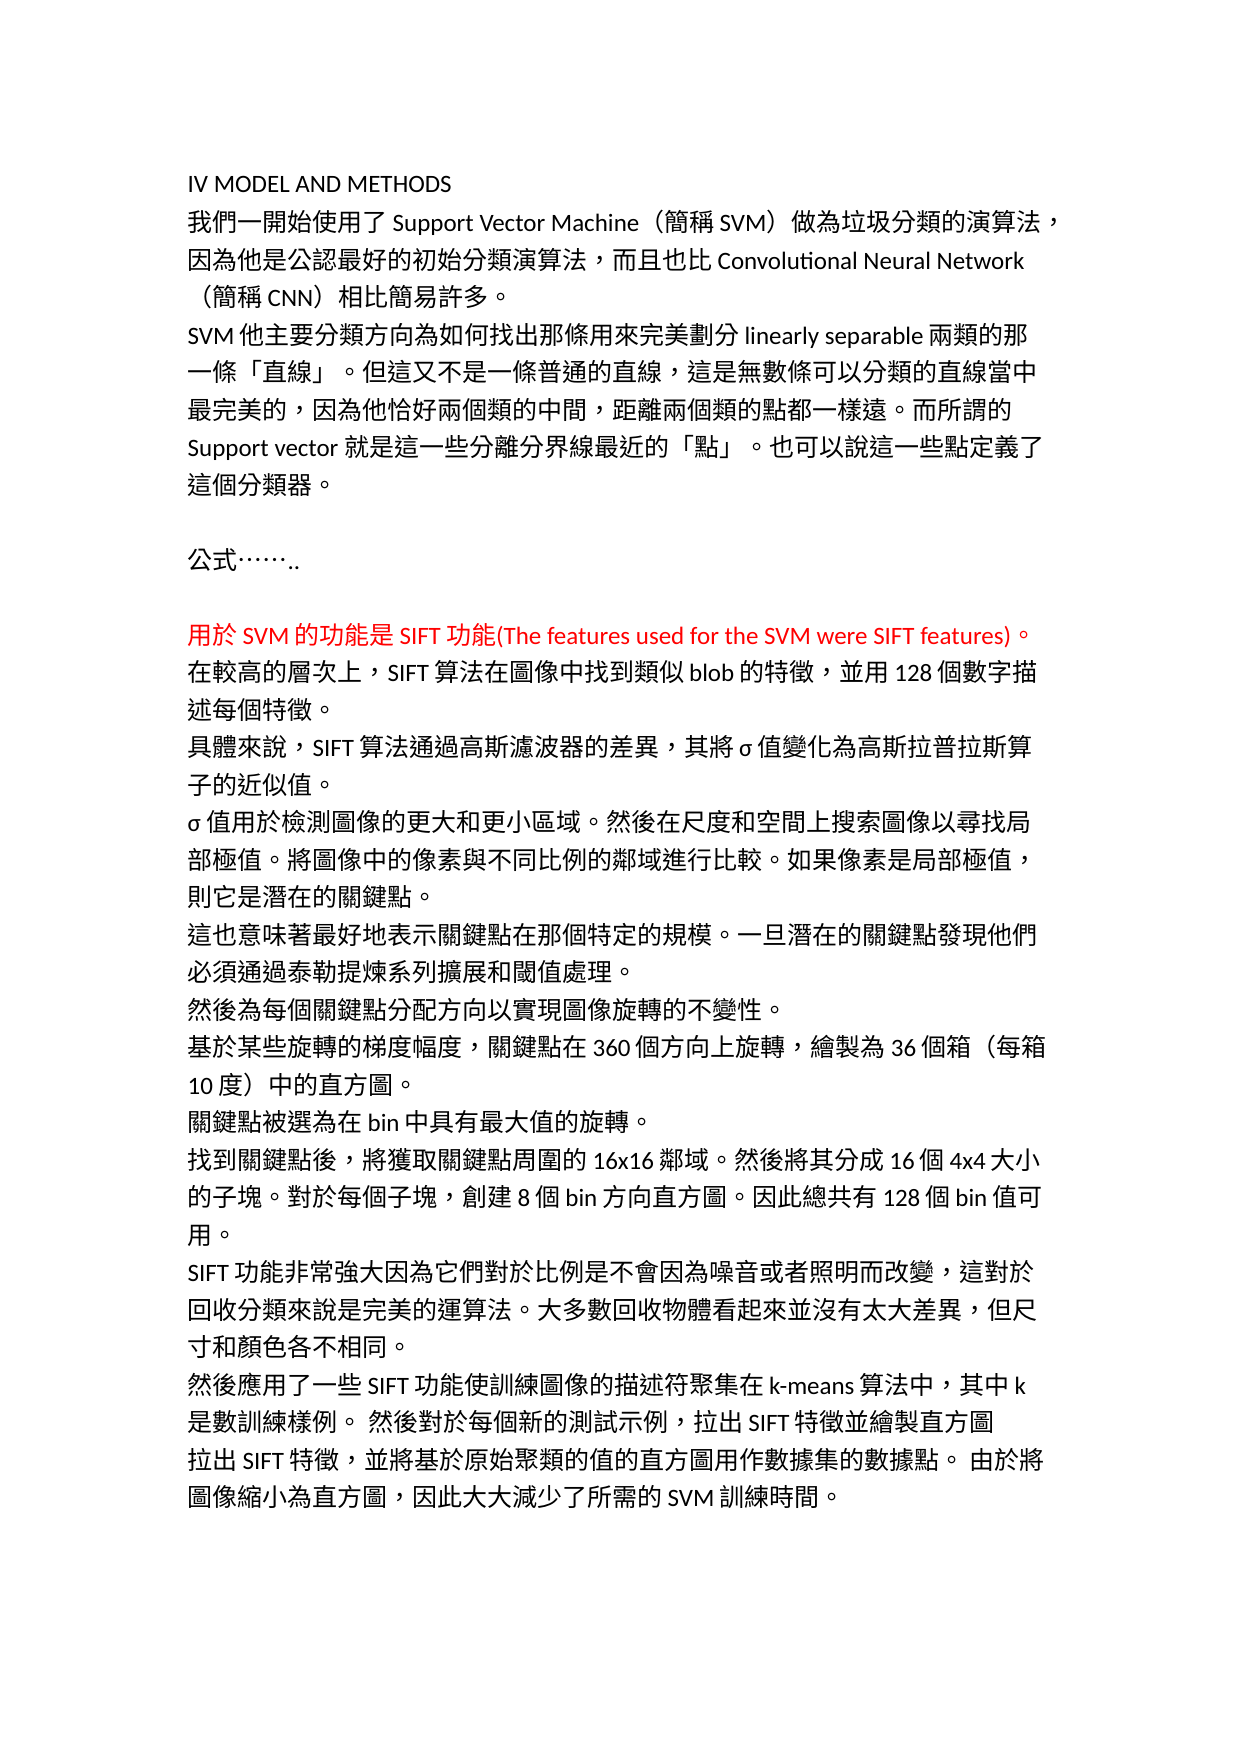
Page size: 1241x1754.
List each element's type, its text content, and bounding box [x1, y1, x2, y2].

text 基於某些旋轉的梯度幅度，關鍵點在360個方向上旋轉，繪製為36個箱（每箱10度）中的直方圖。 [187, 1027, 1053, 1102]
text 具體來說，SIFT算法通過高斯濾波器的差異，其將σ值變化為高斯拉普拉斯算子的近似值。 [187, 727, 1053, 802]
text IV MODEL AND METHODS [187, 164, 1053, 202]
text SIFT功能非常強大因為它們對於比例是不會因為噪音或者照明而改變，這對於回收分類來說是完美的運算法。大多數回收物體看起來並沒有太大差異，但尺寸和顏色各不相同。 [187, 1252, 1053, 1364]
text 公式…….. [187, 539, 1053, 577]
text 找到關鍵點後，將獲取關鍵點周圍的16x16鄰域。然後將其分成16個4x4大小的子塊。對於每個子塊，創建8個bin方向直方圖。因此總共有128個bin值可用。 [187, 1139, 1053, 1252]
text 然後應用了一些SIFT功能使訓練圖像的描述符聚集在k-means算法中，其中k是數訓練樣例。 然後對於每個新的測試示例，拉出SIFT特徵並繪製直方圖 [187, 1364, 1053, 1439]
text 我們一開始使用了Support Vector Machine（簡稱SVM）做為垃圾分類的演算法，因為他是公認最好的初始分類演算法，而且也比Convolutional Neural Network（簡稱CNN）相比簡易許多。 [187, 202, 1053, 314]
text 拉出SIFT特徵，並將基於原始聚類的值的直方圖用作數據集的數據點。 由於將圖像縮小為直方圖，因此大大減少了所需的SVM訓練時間。 [187, 1439, 1053, 1514]
text σ值用於​​檢測圖像的更大和更小區域。然後在尺度和空間上搜索圖像以尋找局部極值。將圖像中的像素與不同比例的鄰域進行比較。如果像素是局部極值，則它是潛在的關鍵點。 [187, 802, 1053, 914]
text 關鍵點被選為在bin中具有最大值的旋轉。 [187, 1102, 1053, 1139]
text 這也意味著最好地表示關鍵點在那個特定的規模。一旦潛在的關鍵點發現他們必須通過泰勒提煉系列擴展和閾值處理。 [187, 914, 1053, 989]
text 然後為每個關鍵點分配方向以實現圖像旋轉的不變性。 [187, 989, 1053, 1027]
text SVM他主要分類方向為如何找出那條用來完美劃分linearly separable兩類的那一條「直線」。但這又不是一條普通的直線，這是無數條可以分類的直線當中最完美的，因為他恰好兩個類的中間，距離兩個類的點都一樣遠。而所謂的Support vector 就是這一些分離分界線最近的「點」。也可以說這一些點定義了這個分類器。 [187, 314, 1053, 502]
text 用於SVM的功能是SIFT功能(The features used for the SVM were SIFT features)。在較高的層次上，SIFT算法在圖像中找到類似blob的特徵，並用128個數字描述每個特徵。 [187, 614, 1053, 727]
